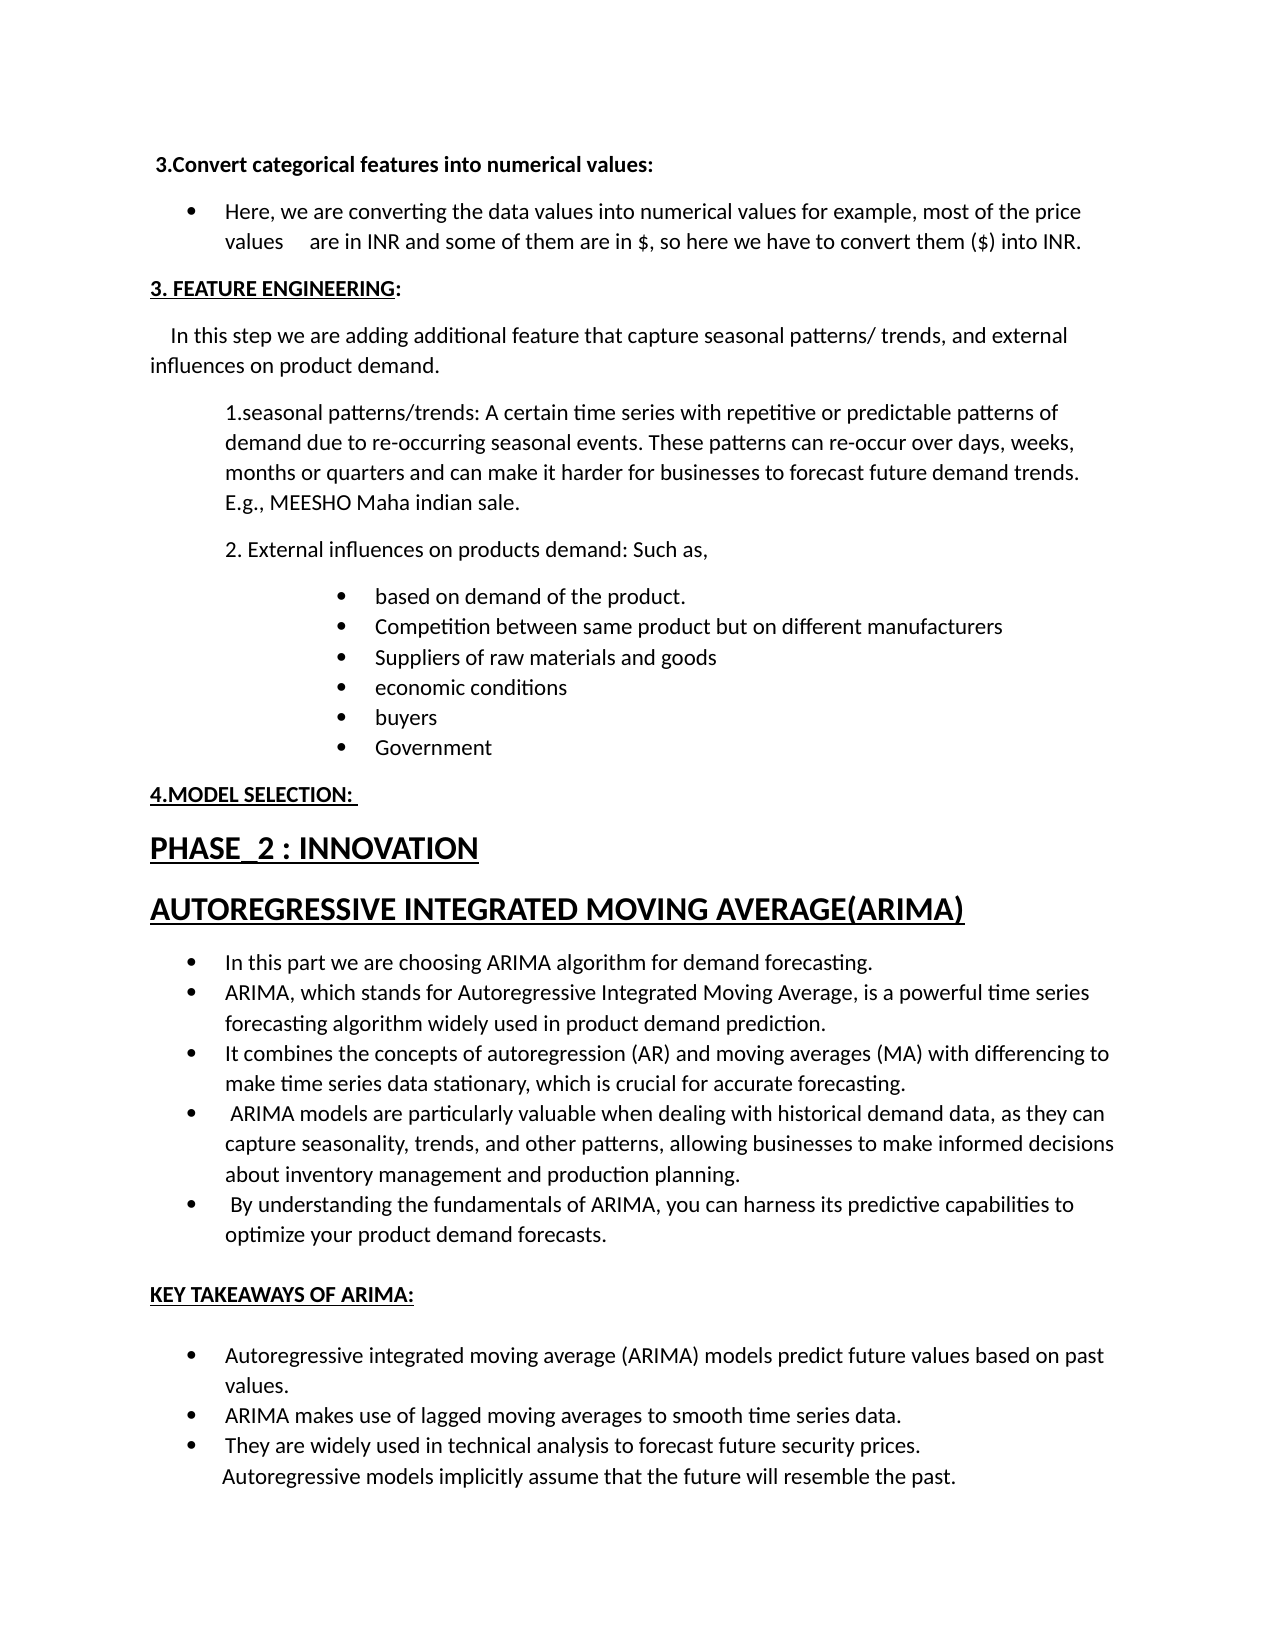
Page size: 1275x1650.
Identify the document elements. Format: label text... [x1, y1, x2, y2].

text 3.Convert categorical features into numerical values: [150, 150, 1125, 178]
text 2. External influences on products demand: Such as, [225, 535, 1125, 563]
text 4.MODEL SELECTION: [150, 780, 1125, 808]
list Competition between same product but on different manufacturers [337, 612, 1125, 641]
text AUTOREGRESSIVE INTEGRATED MOVING AVERAGE(ARIMA) [150, 888, 1125, 928]
list based on demand of the product. [337, 582, 1125, 610]
list ARIMA makes use of lagged moving averages to smooth time series data. [187, 1401, 1125, 1429]
list It combines the concepts of autoregression (AR) and moving averages (MA) with differencing to make time series data stationary, which is crucial for accurate forecasting. [187, 1039, 1125, 1097]
list They are widely used in technical analysis to forecast future security prices. [187, 1432, 1125, 1460]
list buyers [337, 703, 1125, 731]
text 1.seasonal patterns/trends: A certain time series with repetitive or predictable patterns of demand due to re-occurring seasonal events. These patterns can re-occur over days, weeks, months or quarters and can make it harder for businesses to forecast future demand trends. E.g., MEESHO Maha indian sale. [225, 398, 1125, 517]
list KEY TAKEAWAYS OF ARIMA: [150, 1281, 1125, 1309]
list economic conditions [337, 673, 1125, 701]
text 3. FEATURE ENGINEERING: [150, 274, 1125, 302]
list ARIMA, which stands for Autoregressive Integrated Moving Average, is a powerful time series forecasting algorithm widely used in product demand prediction. [187, 978, 1125, 1037]
list Suppliers of raw materials and goods [337, 643, 1125, 671]
list Here, we are converting the data values into numerical values for example, most of the price values are in INR and some of them are in $, so here we have to convert them ($) into INR. [187, 197, 1125, 255]
list Autoregressive integrated moving average (ARIMA) models predict future values based on past values. [187, 1341, 1125, 1399]
text In this step we are adding additional feature that capture seasonal patterns/ trends, and external influences on product demand. [150, 321, 1125, 379]
list By understanding the fundamentals of ARIMA, you can harness its predictive capabilities to optimize your product demand forecasts. [187, 1190, 1125, 1248]
list Government [337, 733, 1125, 761]
list In this part we are choosing ARIMA algorithm for demand forecasting. [187, 948, 1125, 976]
text PHASE_2 : INNOVATION [150, 827, 1125, 868]
list Autoregressive models implicitly assume that the future will resemble the past. [150, 1462, 1125, 1490]
list ARIMA models are particularly valuable when dealing with historical demand data, as they can capture seasonality, trends, and other patterns, allowing businesses to make informed decisions about inventory management and production planning. [187, 1099, 1125, 1188]
